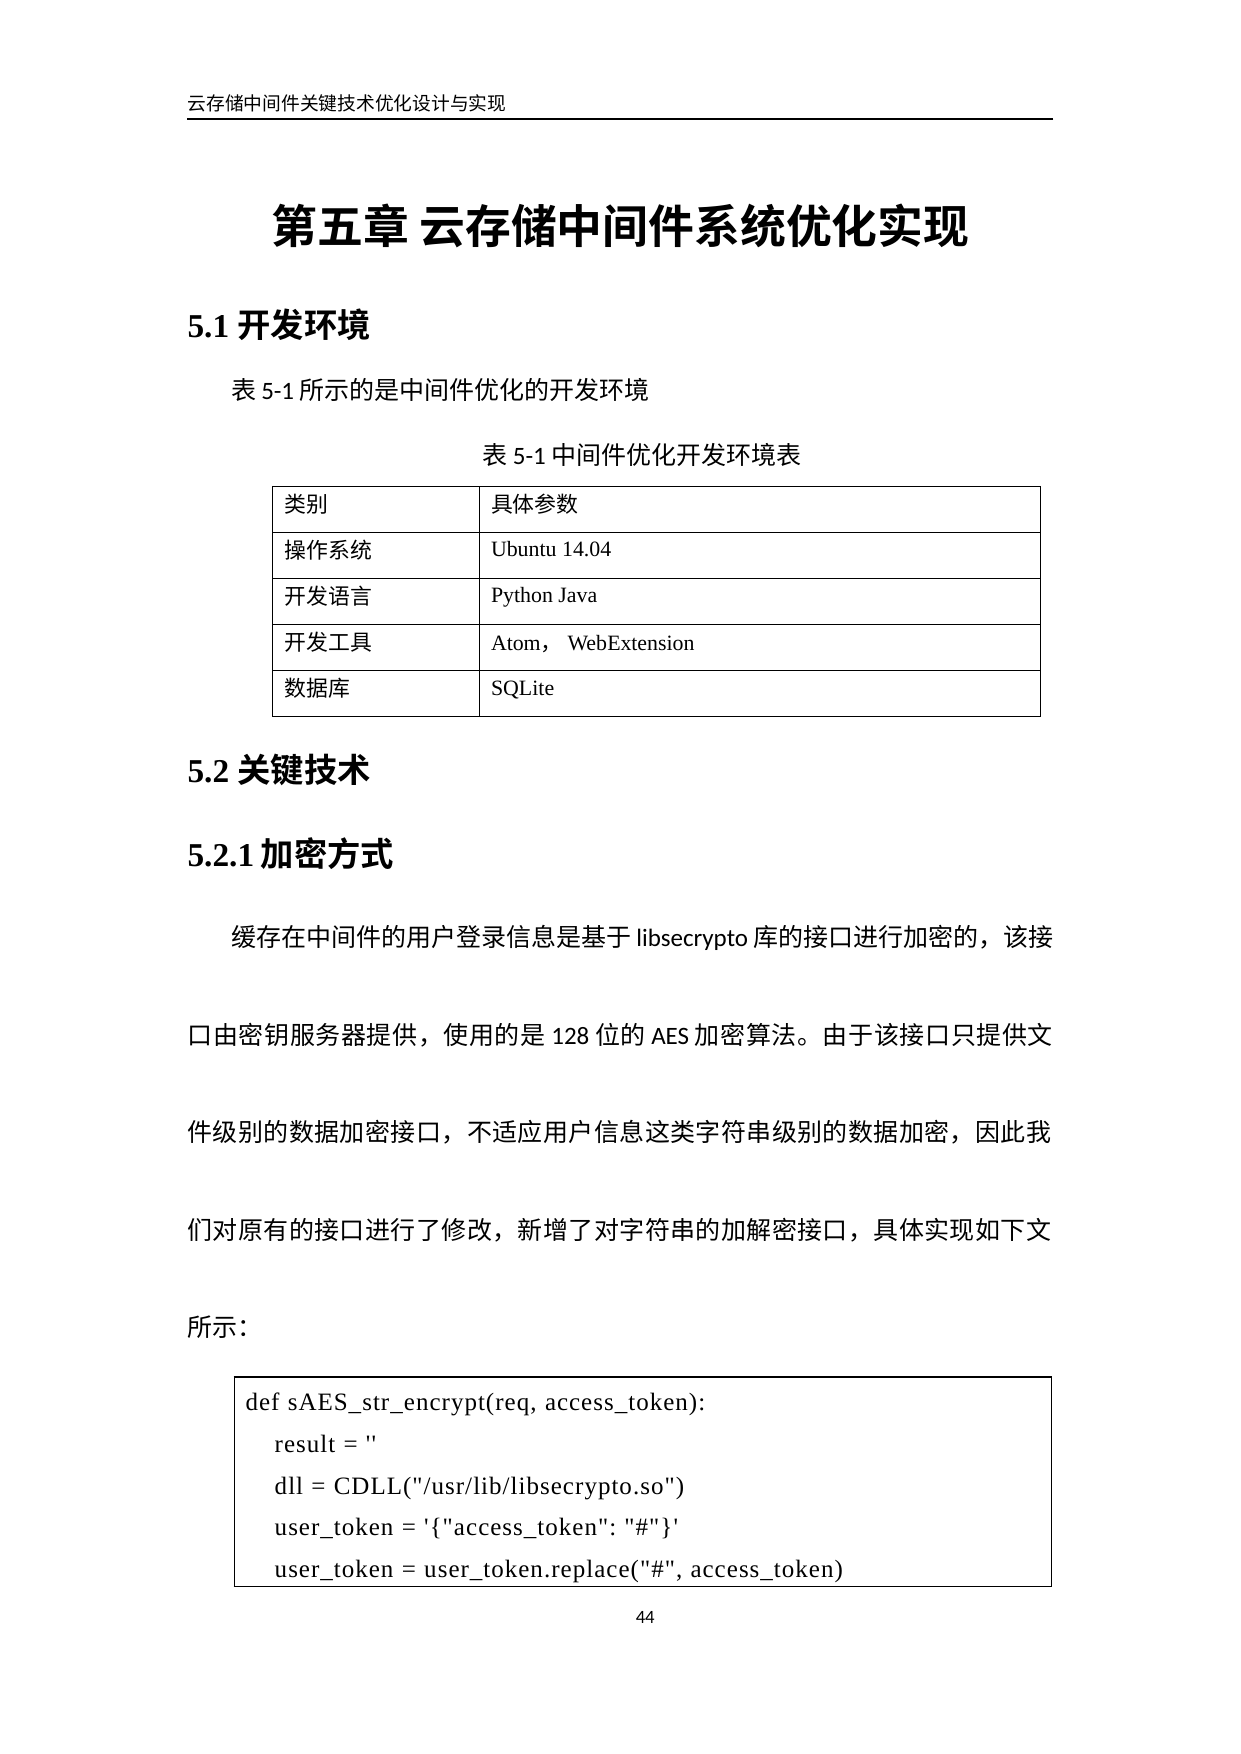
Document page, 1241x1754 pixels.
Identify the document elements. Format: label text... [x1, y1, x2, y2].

table_cell 开发语言 [273, 579, 479, 624]
table_cell Ubuntu 14.04 [480, 533, 1040, 578]
table_header 类别 [273, 487, 479, 532]
table_header 具体参数 [480, 487, 1040, 532]
text 表5-1所示的是中间件优化的开发环境 [187, 356, 1053, 421]
text 表5-1 中间件优化开发环境表 [187, 421, 1053, 486]
subtitle 5.1 开发环境 [187, 291, 1053, 356]
table_cell Python Java [480, 579, 1040, 624]
subtitle 5.2 关键技术 [187, 736, 1053, 801]
table_cell 数据库 [273, 671, 479, 716]
subtitle 第五章 云存储中间件系统优化实现 [187, 174, 1053, 272]
table_cell 开发工具 [273, 625, 479, 670]
table_cell Atom， WebExtension [480, 625, 1040, 670]
table_cell 操作系统 [273, 533, 479, 578]
text 缓存在中间件的用户登录信息是基于libsecrypto库的接口进行加密的，该接口由密钥服务器提供，使用的是128位的AES加密算法。由于该接口只提供文件级别的数据加密接口，不适应用户信息这类字符串级别的数据加密，因此我们对原有的接口进行了修改，新增了对字符串的加解密接口，具体实现如下文所示： [187, 903, 1053, 1358]
table_cell SQLite [480, 671, 1040, 716]
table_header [235, 1378, 1051, 1586]
subtitle 5.2.1加密方式 [187, 819, 1053, 884]
